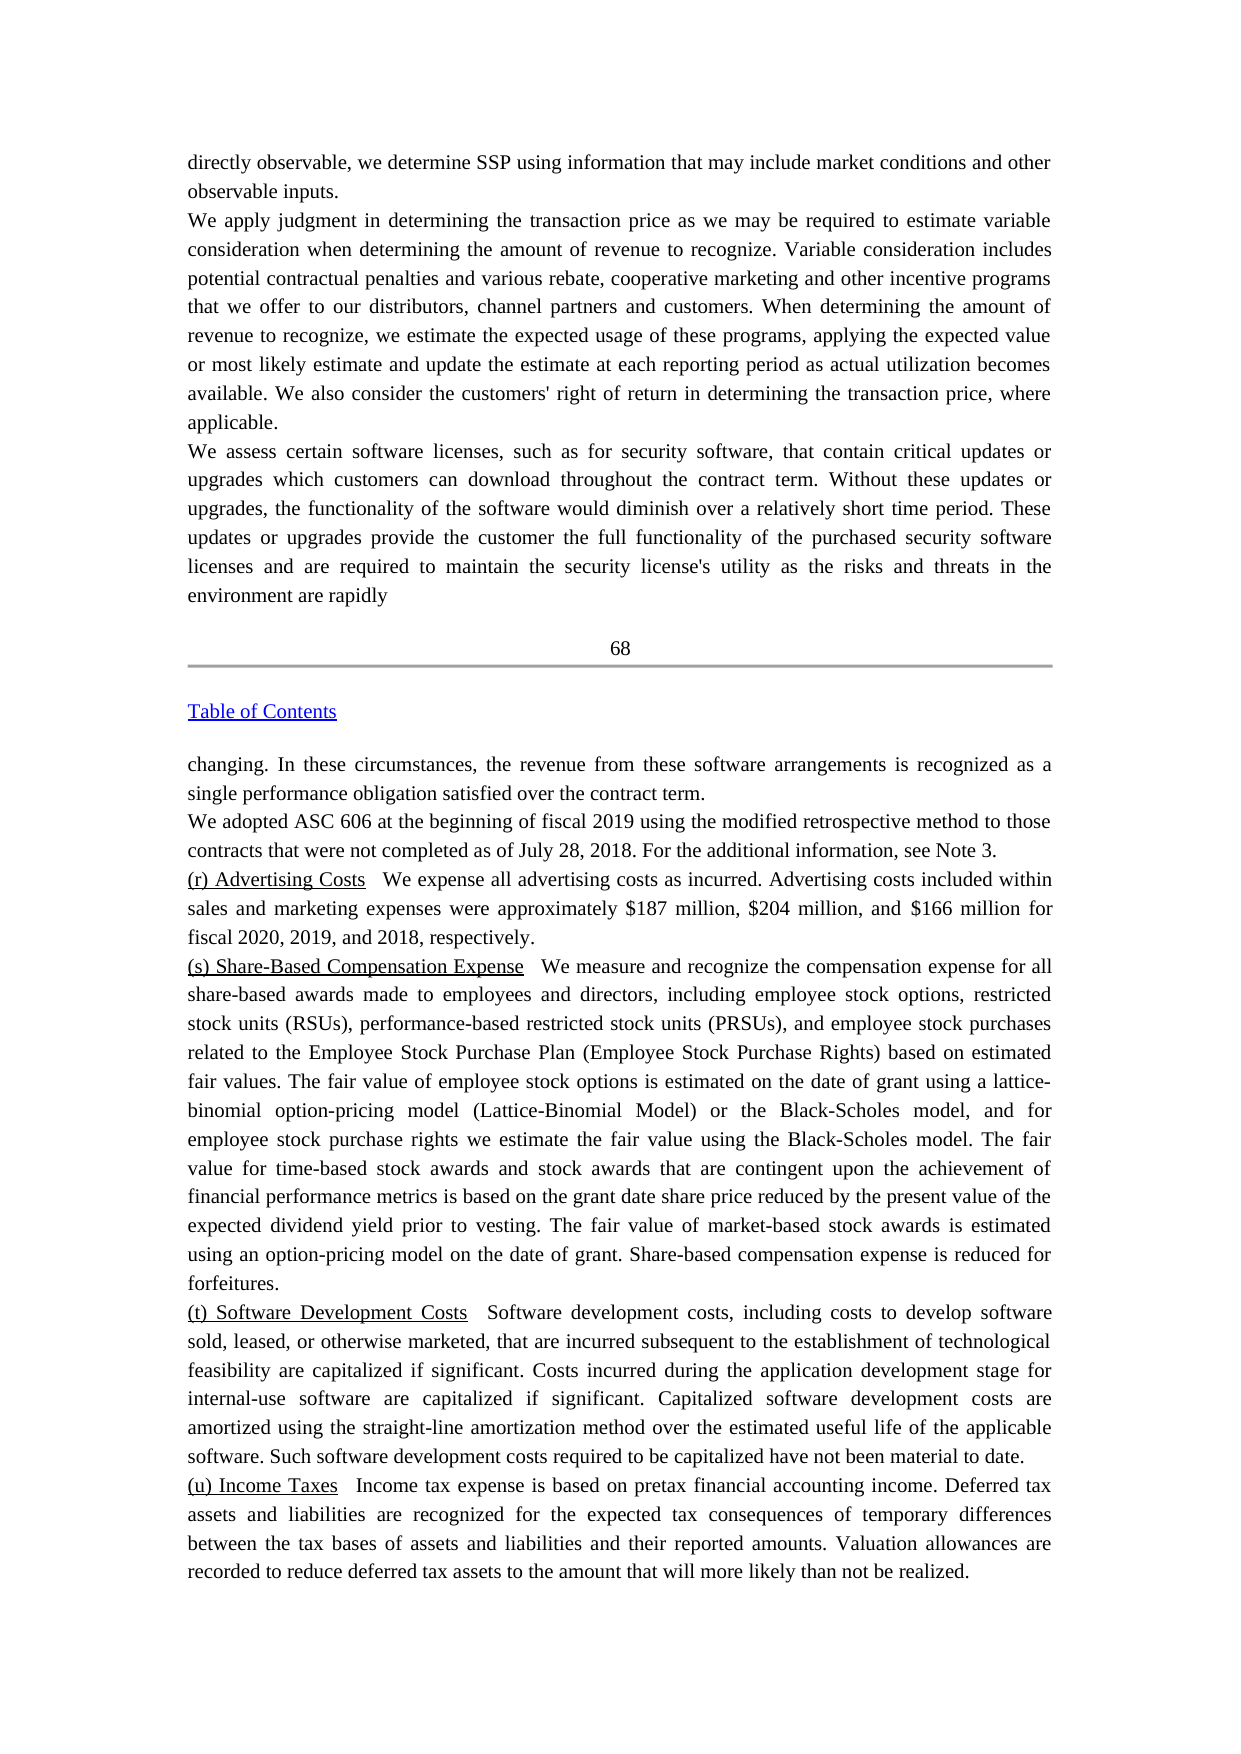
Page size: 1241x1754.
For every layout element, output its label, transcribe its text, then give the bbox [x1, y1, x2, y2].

text We adopted ASC 606 at the beginning of fiscal 2019 using the modified retrospective method to those contracts that were not completed as of July 28, 2018. For the additional information, see Note 3. [187, 809, 1053, 862]
text (t) Software Development Costs Software development costs, including costs to develop software sold, leased, or otherwise marketed, that are incurred subsequent to the establishment of technological feasibility are capitalized if significant. Costs incurred during the application development stage for internal-use software are capitalized if significant. Capitalized software development costs are amortized using the straight-line amortization method over the estimated useful life of the applicable software. Such software development costs required to be capitalized have not been material to date. [187, 1300, 1053, 1468]
text (u) Income Taxes Income tax expense is based on pretax financial accounting income. Deferred tax assets and liabilities are recognized for the expected tax consequences of temporary differences between the tax bases of assets and liabilities and their reported amounts. Valuation allowances are recorded to reduce deferred tax assets to the amount that will more likely than not be realized. [187, 1473, 1053, 1583]
text (s) Share-Based Compensation Expense We measure and recognize the compensation expense for all share-based awards made to employees and directors, including employee stock options, restricted stock units (RSUs), performance-based restricted stock units (PRSUs), and employee stock purchases related to the Employee Stock Purchase Plan (Employee Stock Purchase Rights) based on estimated fair values. The fair value of employee stock options is estimated on the date of grant using a lattice-binomial option-pricing model (Lattice-Binomial Model) or the Black-Scholes model, and for employee stock purchase rights we estimate the fair value using the Black-Scholes model. The fair value for time-based stock awards and stock awards that are contingent upon the achievement of financial performance metrics is based on the grant date share price reduced by the present value of the expected dividend yield prior to vesting. The fair value of market-based stock awards is estimated using an option-pricing model on the date of grant. Share-based compensation expense is reduced for forfeitures. [187, 953, 1053, 1295]
text Table of Contents [187, 699, 1053, 723]
text 68 [187, 636, 1053, 660]
text We assess certain software licenses, such as for security software, that contain critical updates or upgrades which customers can download throughout the contract term. Without these updates or upgrades, the functionality of the software would diminish over a relatively short time period. These updates or upgrades provide the customer the full functionality of the purchased security software licenses and are required to maintain the security license's utility as the risks and threats in the environment are rapidly [187, 438, 1053, 607]
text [187, 150, 1053, 203]
text changing. In these circumstances, the revenue from these software arrangements is recognized as a single performance obligation satisfied over the contract term. [187, 752, 1053, 804]
text (r) Advertising Costs We expense all advertising costs as incurred. Advertising costs included within sales and marketing expenses were approximately $187 million, $204 million, and $166 million for fiscal 2020, 2019, and 2018, respectively. [187, 867, 1053, 949]
text We apply judgment in determining the transaction price as we may be required to estimate variable consideration when determining the amount of revenue to recognize. Variable consideration includes potential contractual penalties and various rebate, cooperative marketing and other incentive programs that we offer to our distributors, channel partners and customers. When determining the amount of revenue to recognize, we estimate the expected usage of these programs, applying the expected value or most likely estimate and update the estimate at each reporting period as actual utilization becomes available. We also consider the customers' right of return in determining the transaction price, where applicable. [187, 208, 1053, 434]
